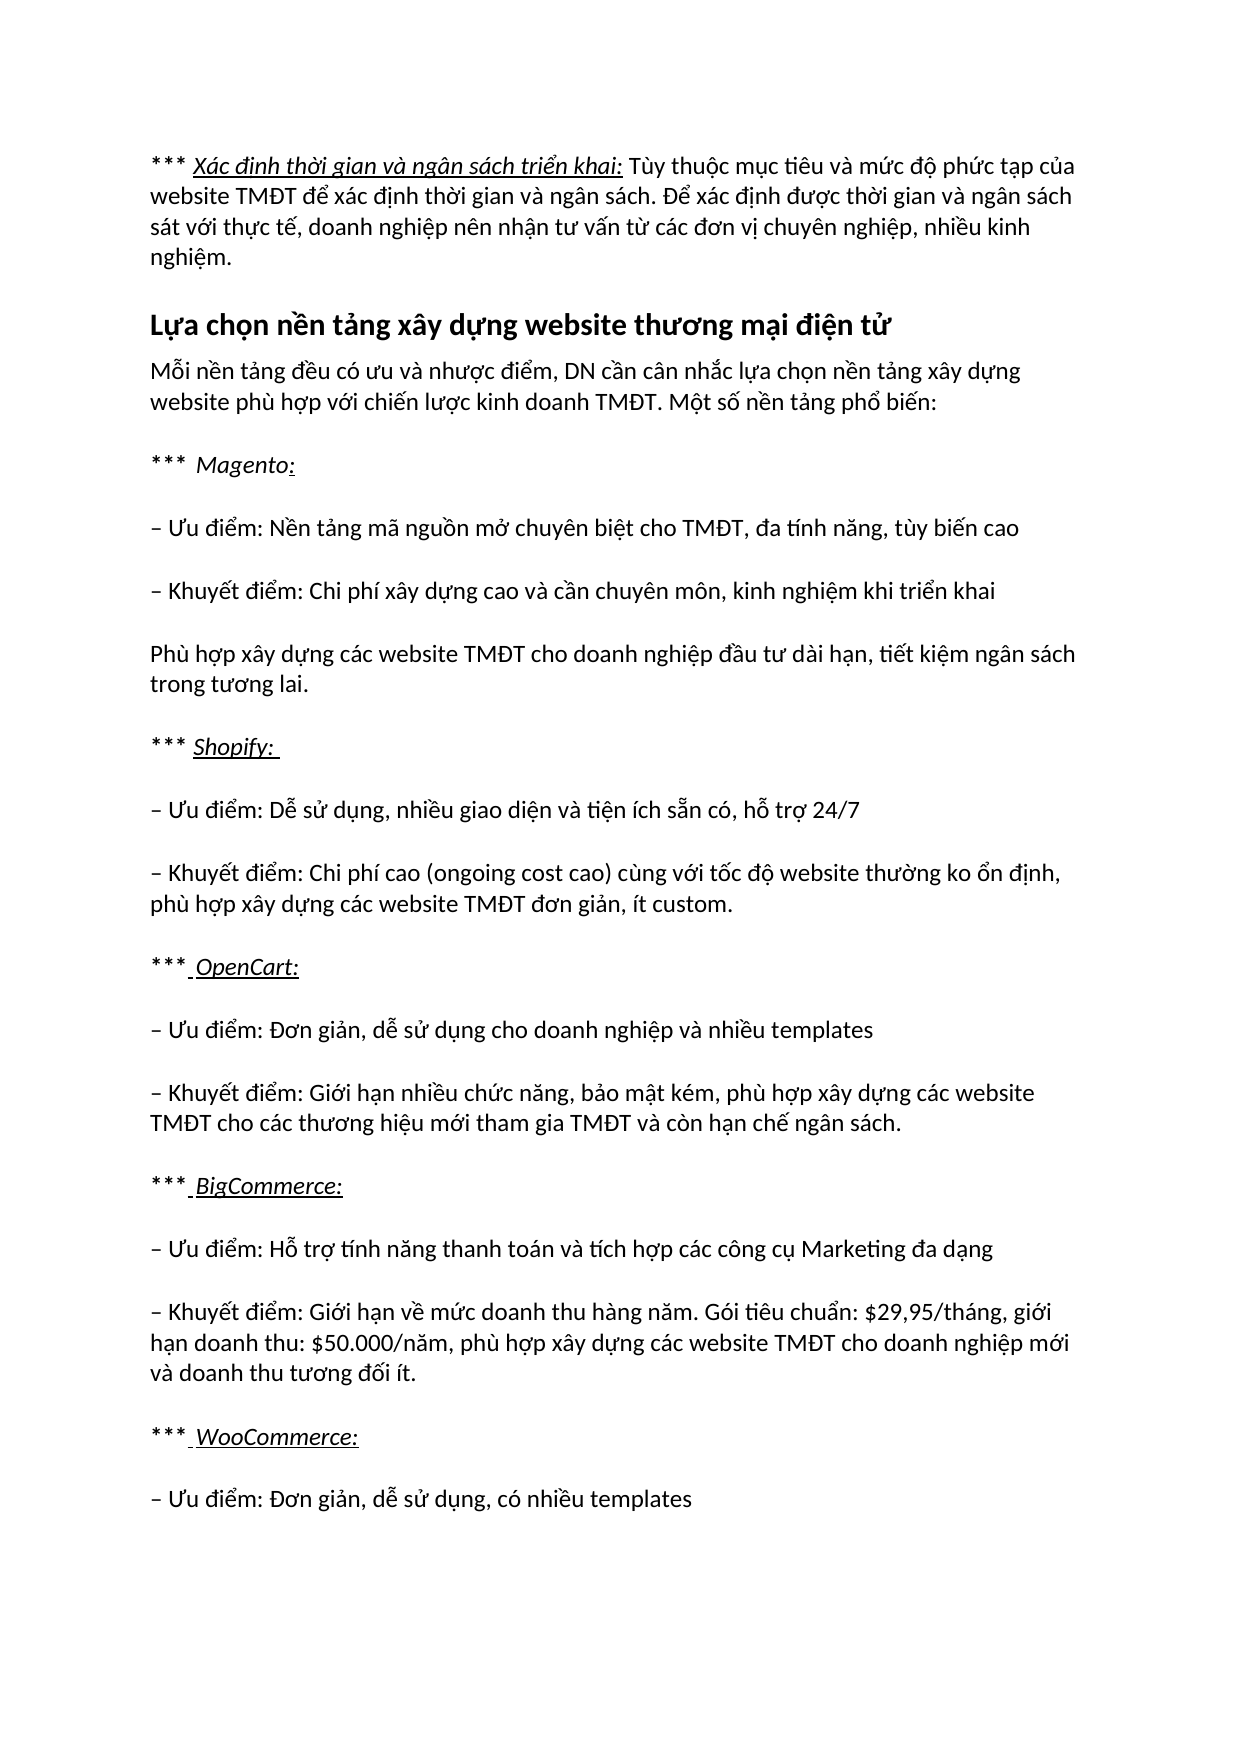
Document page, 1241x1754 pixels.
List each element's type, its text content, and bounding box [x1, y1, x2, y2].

text – Ưu điểm: Đơn giản, dễ sử dụng cho doanh nghiệp và nhiều templates [150, 1014, 1090, 1044]
text Mỗi nền tảng đều có ưu và nhược điểm, DN cần cân nhắc lựa chọn nền tảng xây dựng website phù hợp với chiến lược kinh doanh TMĐT. Một số nền tảng phổ biến: [150, 355, 1090, 416]
text *** BigCommerce: [150, 1171, 1090, 1201]
text – Khuyết điểm: Giới hạn nhiều chức năng, bảo mật kém, phù hợp xây dựng các website TMĐT cho các thương hiệu mới tham gia TMĐT và còn hạn chế ngân sách. [150, 1077, 1090, 1138]
text Lựa chọn nền tảng xây dựng website thương mại điện tử [150, 304, 1090, 343]
text *** WooCommerce: [150, 1421, 1090, 1451]
text – Ưu điểm: Nền tảng mã nguồn mở chuyên biệt cho TMĐT, đa tính năng, tùy biến cao [150, 512, 1090, 542]
text *** Magento: [150, 449, 1090, 479]
text *** OpenCart: [150, 951, 1090, 981]
text *** Xác định thời gian và ngân sách triển khai: Tùy thuộc mục tiêu và mức độ phức tạp của website TMĐT để xác định thời gian và ngân sách. Để xác định được thời gian và ngân sách sát với thực tế, doanh nghiệp nên nhận tư vấn từ các đơn vị chuyên nghiệp, nhiều kinh nghiệm. [150, 150, 1090, 272]
text Phù hợp xây dựng các website TMĐT cho doanh nghiệp đầu tư dài hạn, tiết kiệm ngân sách trong tương lai. [150, 638, 1090, 699]
text – Khuyết điểm: Giới hạn về mức doanh thu hàng năm. Gói tiêu chuẩn: $29,95/tháng, giới hạn doanh thu: $50.000/năm, phù hợp xây dựng các website TMĐT cho doanh nghiệp mới và doanh thu tương đối ít. [150, 1297, 1090, 1388]
text – Ưu điểm: Hỗ trợ tính năng thanh toán và tích hợp các công cụ Marketing đa dạng [150, 1233, 1090, 1264]
text – Khuyết điểm: Chi phí xây dựng cao và cần chuyên môn, kinh nghiệm khi triển khai [150, 575, 1090, 605]
text – Ưu điểm: Đơn giản, dễ sử dụng, có nhiều templates [150, 1484, 1090, 1514]
text *** Shopify: [150, 731, 1090, 762]
text – Ưu điểm: Dễ sử dụng, nhiều giao diện và tiện ích sẵn có, hỗ trợ 24/7 [150, 794, 1090, 825]
text – Khuyết điểm: Chi phí cao (ongoing cost cao) cùng với tốc độ website thường ko ổn định, phù hợp xây dựng các website TMĐT đơn giản, ít custom. [150, 857, 1090, 918]
